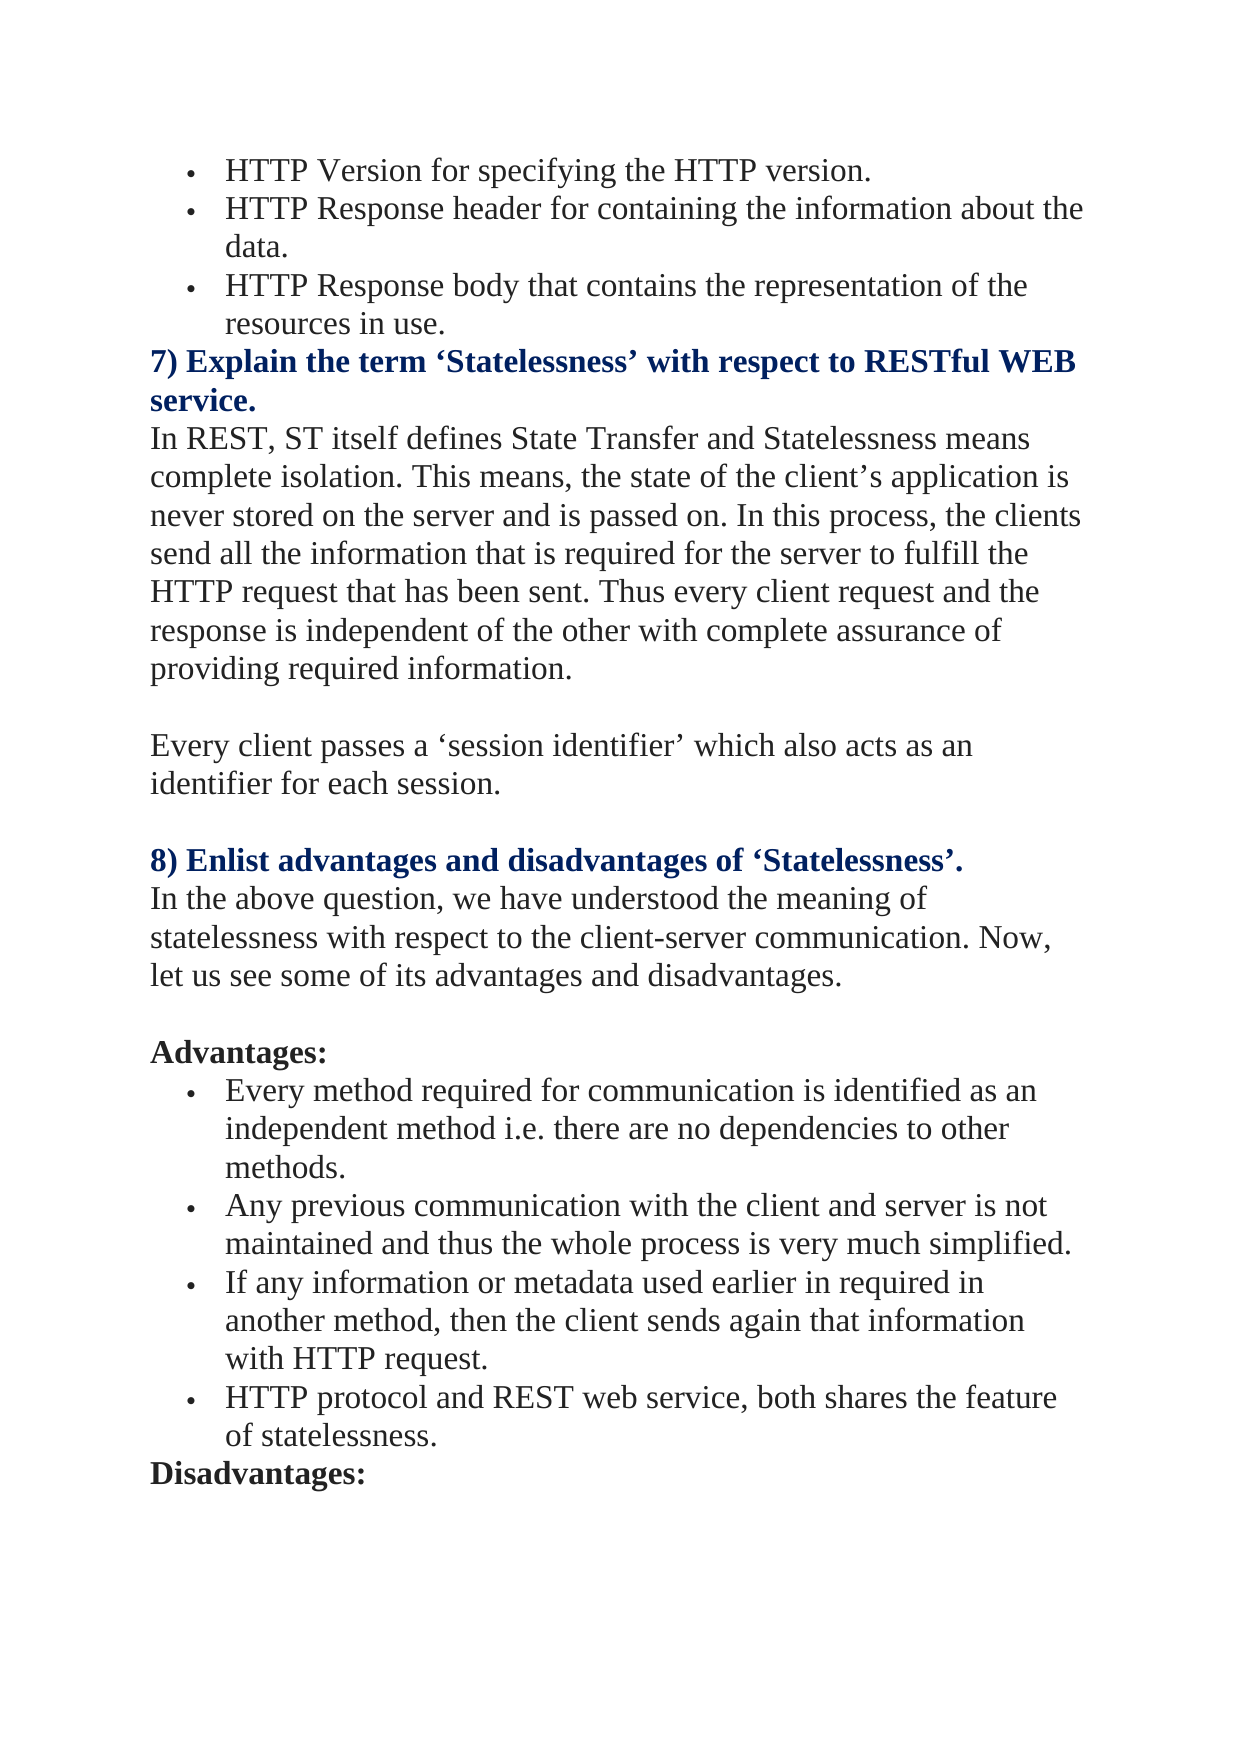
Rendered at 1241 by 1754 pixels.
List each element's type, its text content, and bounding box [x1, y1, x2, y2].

list HTTP Response body that contains the representation of the resources in use. [187, 265, 1090, 342]
text In the above question, we have understood the meaning of statelessness with respect to the client-server communication. Now, let us see some of its advantages and disadvantages. [150, 878, 1090, 993]
text Every client passes a ‘session identifier’ which also acts as an identifier for each session. [150, 725, 1090, 802]
list HTTP Response header for containing the information about the data. [187, 188, 1090, 265]
list Every method required for communication is identified as an independent method i.e. there are no dependencies to other methods. [187, 1070, 1090, 1185]
text In REST, ST itself defines State Transfer and Statelessness means complete isolation. This means, the state of the client’s application is never stored on the server and is passed on. In this process, the clients send all the information that is required for the server to fulfill the HTTP request that has been sent. Thus every client request and the response is independent of the other with complete assurance of providing required information. [150, 418, 1090, 687]
list HTTP protocol and REST web service, both shares the feature of statelessness. [187, 1377, 1090, 1454]
text Advantages: [150, 1032, 1090, 1070]
text 8) Enlist advantages and disadvantages of ‘Statelessness’. [150, 840, 1090, 878]
list HTTP Version for specifying the HTTP version. [187, 150, 1090, 188]
list If any information or metadata used earlier in required in another method, then the client sends again that information with HTTP request. [187, 1262, 1090, 1377]
list Any previous communication with the client and server is not maintained and thus the whole process is very much simplified. [187, 1185, 1090, 1262]
text Disadvantages: [150, 1454, 1090, 1492]
text 7) Explain the term ‘Statelessness’ with respect to RESTful WEB service. [150, 342, 1090, 418]
